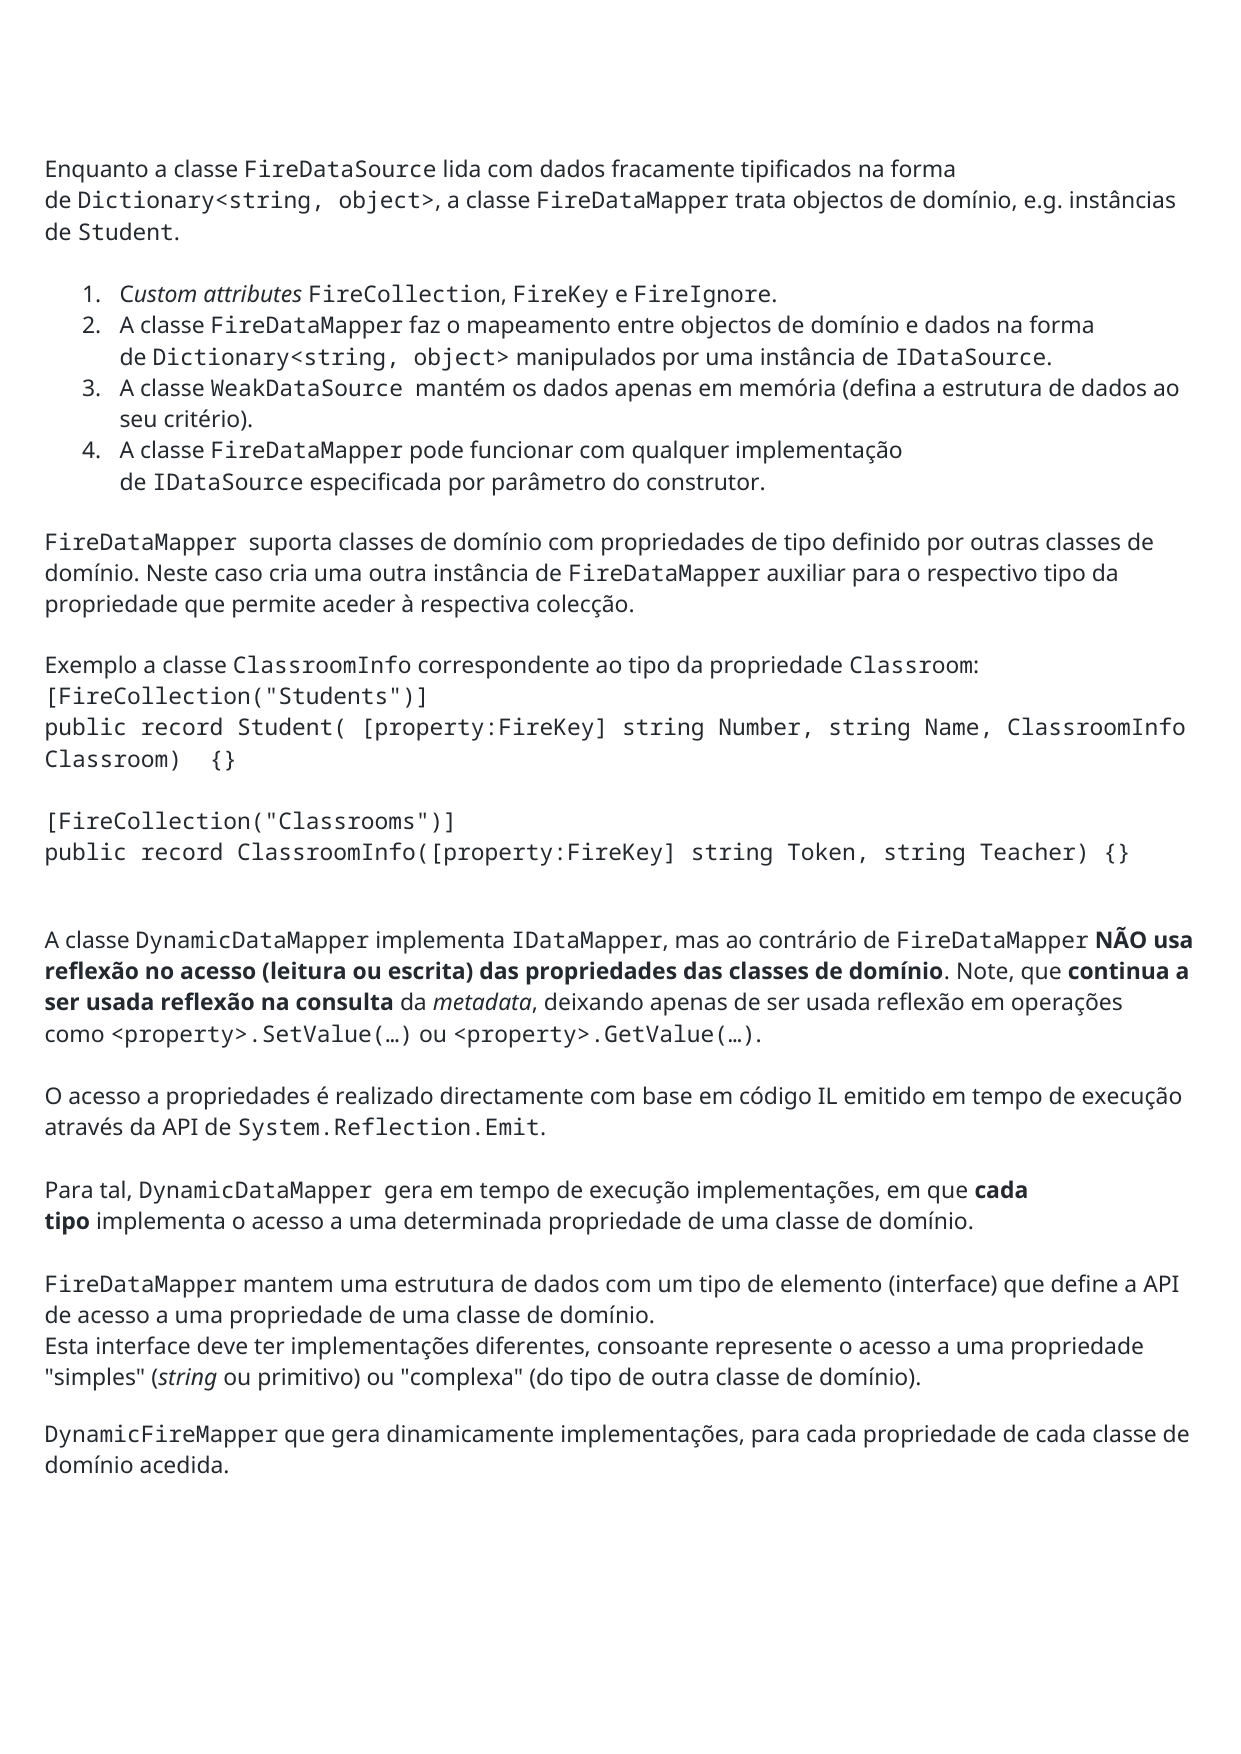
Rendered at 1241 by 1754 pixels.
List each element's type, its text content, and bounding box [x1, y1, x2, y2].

text public record Student( [property:FireKey] string Number, string Name, ClassroomInfo Classroom) {} [44, 711, 1196, 774]
text [FireCollection("Classrooms")] [44, 805, 1196, 836]
text Enquanto a classe FireDataSource lida com dados fracamente tipificados na forma de Dictionary<string, object>, a classe FireDataMapper trata objectos de domínio, e.g. instâncias de Student. [44, 153, 1196, 247]
text public record ClassroomInfo([property:FireKey] string Token, string Teacher) {} [44, 836, 1196, 867]
text Esta interface deve ter implementações diferentes, consoante represente o acesso a uma propriedade "simples" (string ou primitivo) ou "complexa" (do tipo de outra classe de domínio). [44, 1330, 1196, 1392]
list A classe FireDataMapper pode funcionar com qualquer implementação de IDataSource especificada por parâmetro do construtor. [82, 434, 1196, 497]
text O acesso a propriedades é realizado directamente com base em código IL emitido em tempo de execução através da API de System.Reflection.Emit. [44, 1080, 1196, 1142]
list A classe WeakDataSource mantém os dados apenas em memória (defina a estrutura de dados ao seu critério). [82, 372, 1196, 434]
text [FireCollection("Students")] [44, 680, 1196, 711]
text DynamicFireMapper que gera dinamicamente implementações, para cada propriedade de cada classe de domínio acedida. [44, 1417, 1196, 1480]
list A classe FireDataMapper faz o mapeamento entre objectos de domínio e dados na forma de Dictionary<string, object> manipulados por uma instância de IDataSource. [82, 309, 1196, 372]
text Exemplo a classe ClassroomInfo correspondente ao tipo da propriedade Classroom: [44, 649, 1196, 680]
list Custom attributes FireCollection, FireKey e FireIgnore. [82, 278, 1196, 309]
text Para tal, DynamicDataMapper gera em tempo de execução implementações, em que cada tipo implementa o acesso a uma determinada propriedade de uma classe de domínio. [44, 1174, 1196, 1236]
text FireDataMapper suporta classes de domínio com propriedades de tipo definido por outras classes de domínio. Neste caso cria uma outra instância de FireDataMapper auxiliar para o respectivo tipo da propriedade que permite aceder à respectiva colecção. [44, 526, 1196, 619]
text A classe DynamicDataMapper implementa IDataMapper, mas ao contrário de FireDataMapper NÃO usa reflexão no acesso (leitura ou escrita) das propriedades das classes de domínio. Note, que continua a ser usada reflexão na consulta da metadata, deixando apenas de ser usada reflexão em operações como <property>.SetValue(…) ou <property>.GetValue(…). [44, 924, 1196, 1049]
text FireDataMapper mantem uma estrutura de dados com um tipo de elemento (interface) que define a API de acesso a uma propriedade de uma classe de domínio. [44, 1267, 1196, 1330]
